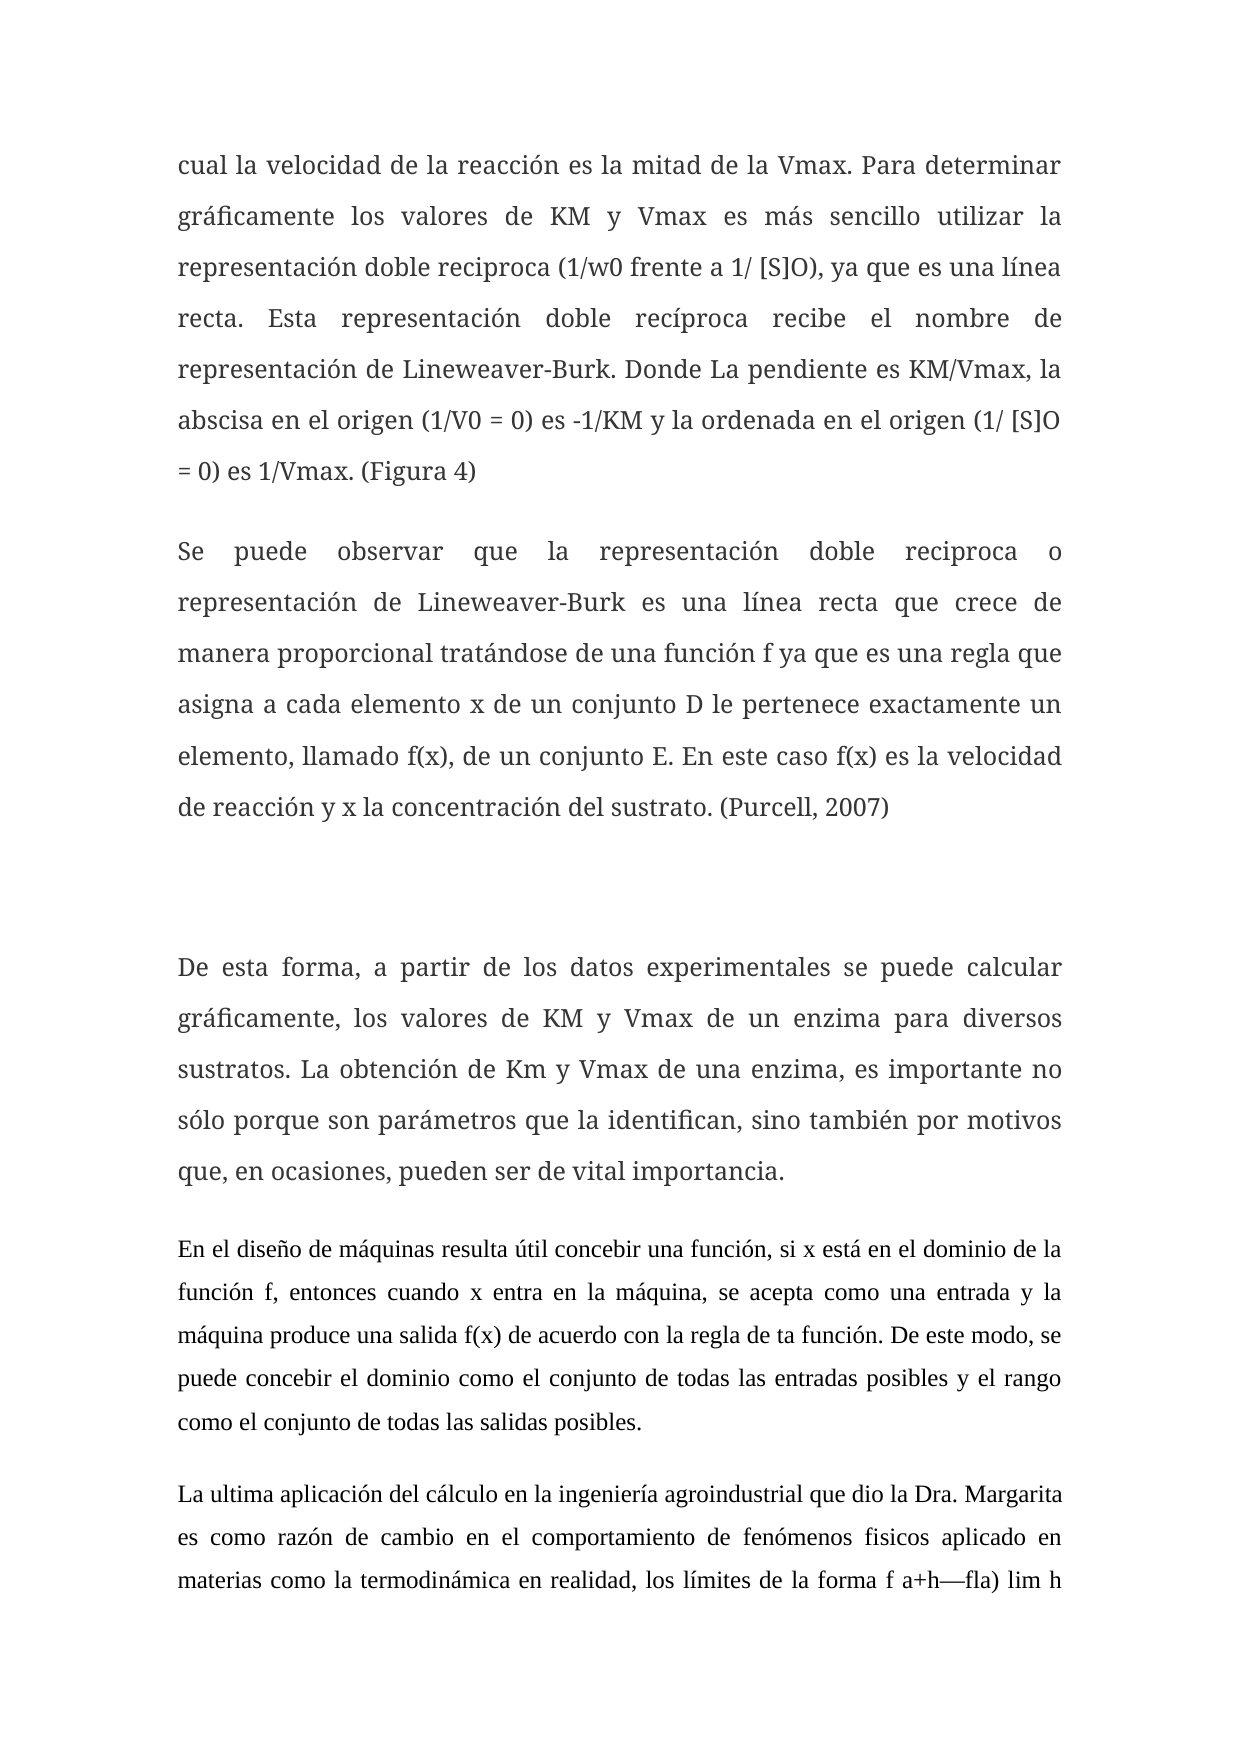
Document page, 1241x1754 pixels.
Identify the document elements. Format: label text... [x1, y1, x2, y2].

text De esta forma, a partir de los datos experimentales se puede calcular gráficamente, los valores de KM y Vmax de un enzima para diversos sustratos. La obtención de Km y Vmax de una enzima, es importante no sólo porque son parámetros que la identifican, sino también por motivos que, en ocasiones, pueden ser de vital importancia. [177, 950, 1063, 1188]
text Se puede observar que la representación doble reciproca o representación de Lineweaver-Burk es una línea recta que crece de manera proporcional tratándose de una función f ya que es una regla que asigna a cada elemento x de un conjunto D le pertenece exactamente un elemento, llamado f(x), de un conjunto E. En este caso f(x) es la velocidad de reacción y x la concentración del sustrato. (Purcell, 2007) [177, 534, 1063, 823]
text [177, 1479, 1063, 1594]
text En el diseño de máquinas resulta útil concebir una función, si x está en el dominio de la función f, entonces cuando x entra en la máquina, se acepta como una entrada y la máquina produce una salida f(x) de acuerdo con la regla de ta función. De este modo, se puede concebir el dominio como el conjunto de todas las entradas posibles y el rango como el conjunto de todas las salidas posibles. [177, 1234, 1063, 1435]
